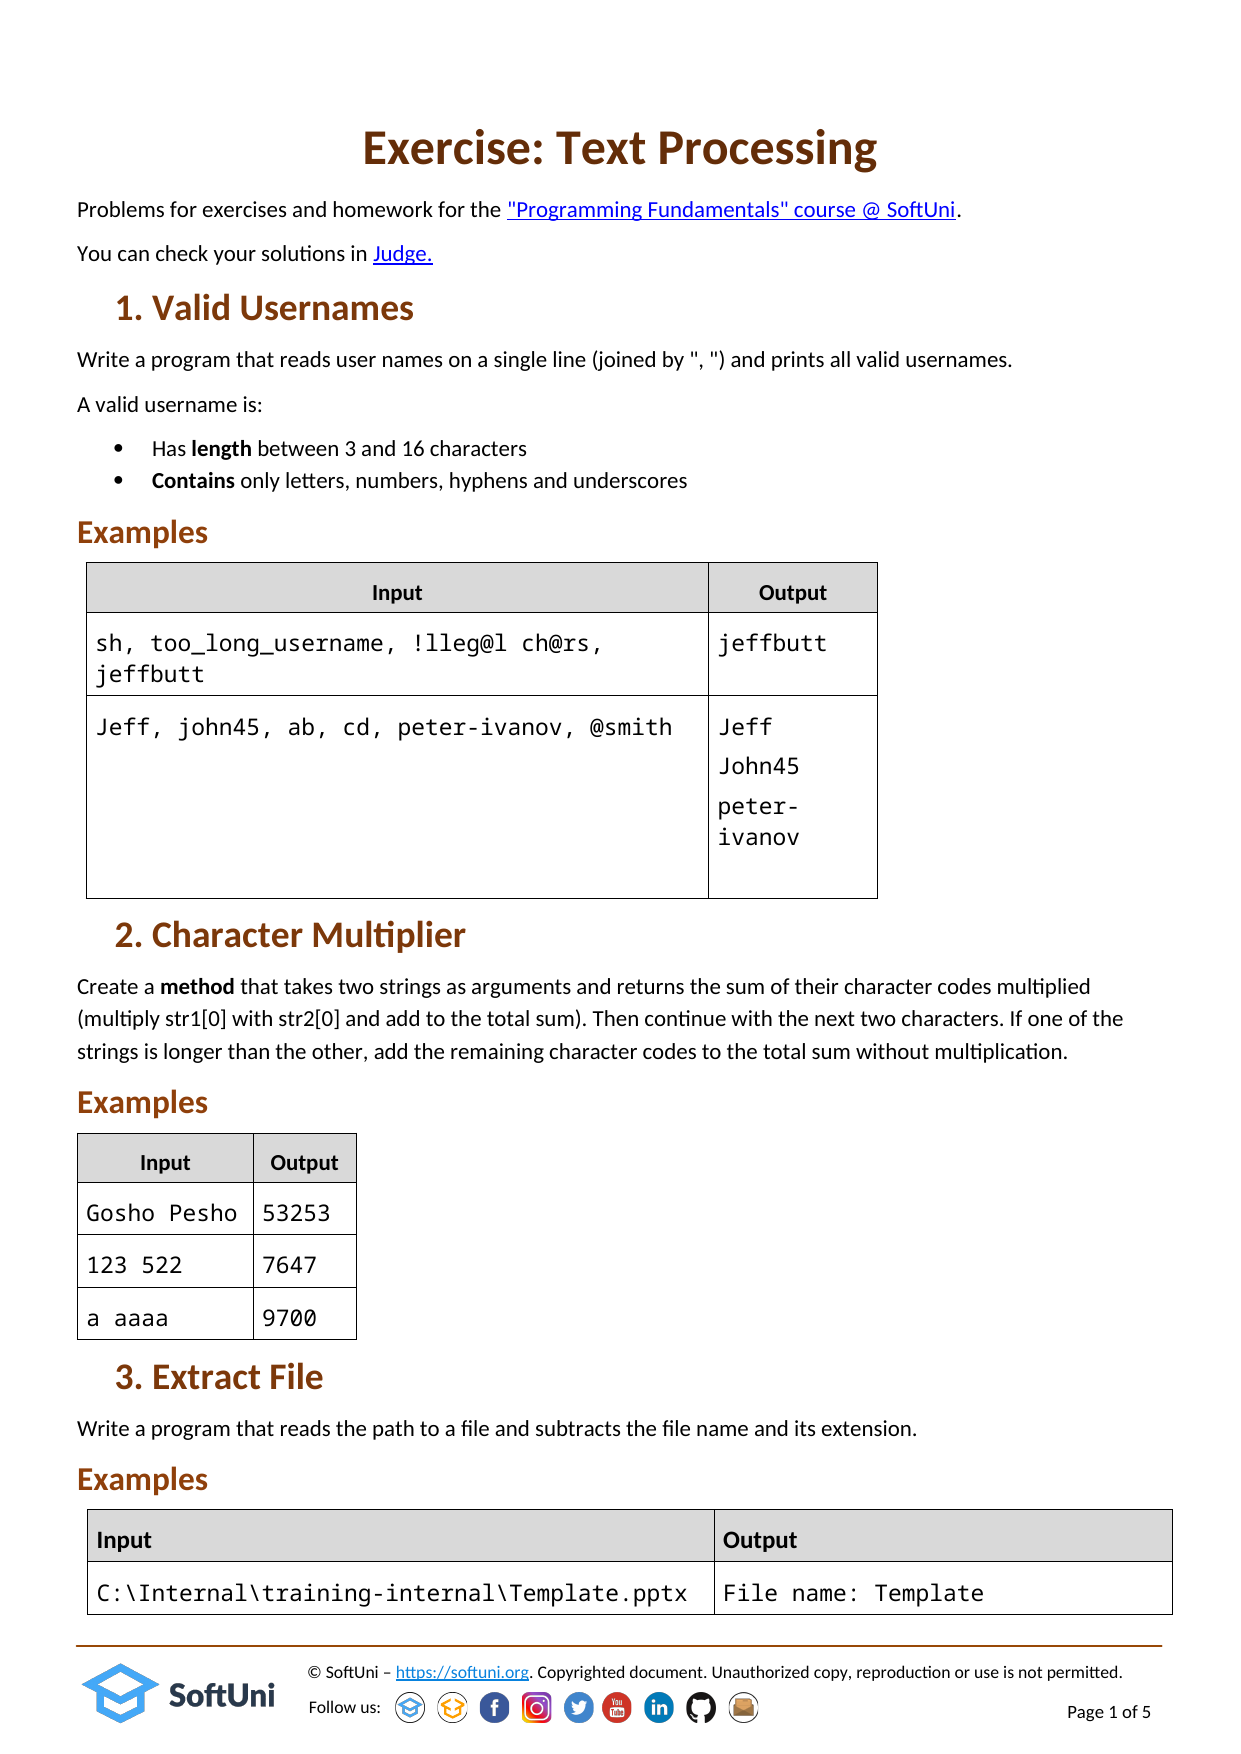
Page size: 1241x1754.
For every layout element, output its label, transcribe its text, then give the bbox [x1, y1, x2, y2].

picture [728, 1692, 759, 1723]
table_cell 53253 [254, 1183, 356, 1234]
table_header Input [88, 1510, 714, 1561]
table_cell Jeff John45 peter-ivanov [709, 696, 877, 898]
picture [395, 1692, 425, 1723]
picture [686, 1692, 716, 1723]
subtitle Examples [77, 1458, 1163, 1499]
table_cell 123 522 [78, 1235, 253, 1287]
subtitle Valid Usernames [114, 284, 1163, 330]
picture [644, 1692, 653, 1701]
picture [665, 1714, 674, 1723]
table_header Input [78, 1134, 253, 1182]
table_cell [715, 1562, 1172, 1614]
text Problems for exercises and homework for the "Programming Fundamentals" course @ SoftUni. [77, 195, 1163, 223]
text Write a program that reads user names on a single line (joined by ", ") and prints all valid usernames. [77, 345, 1163, 373]
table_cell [88, 1562, 714, 1614]
table_cell Gosho Pesho [78, 1183, 253, 1234]
table_cell Jeff, john45, ab, cd, peter-ivanov, @smith [87, 696, 708, 898]
table_cell a aaaa [78, 1288, 253, 1339]
picture [437, 1692, 468, 1723]
subtitle Extract File [114, 1353, 1163, 1398]
text You can check your solutions in Judge. [77, 239, 1163, 267]
table_header Output [709, 563, 877, 612]
subtitle Character Multiplier [114, 911, 1163, 957]
picture [644, 1714, 653, 1723]
picture [602, 1692, 632, 1723]
table_header Output [715, 1510, 1172, 1561]
table_cell sh, too_long_username, !lleg@l ch@rs, jeffbutt [87, 613, 708, 695]
picture [479, 1692, 510, 1723]
picture [564, 1692, 594, 1723]
table_header Input [87, 563, 708, 612]
text A valid username is: [77, 390, 1163, 418]
table_cell 7647 [254, 1235, 356, 1287]
list Contains only letters, numbers, hyphens and underscores [114, 467, 1163, 495]
subtitle Exercise: Text Processing [77, 116, 1163, 177]
table_header Output [254, 1134, 356, 1182]
picture [658, 1705, 667, 1714]
picture [665, 1692, 674, 1701]
text Create a method that takes two strings as arguments and returns the sum of their character codes multiplied (multiply str1[0] with str2[0] and add to the total sum). Then continue with the next two characters. If one of the strings is longer than the other, add the remaining character codes to the total sum without multiplication. [77, 972, 1163, 1065]
table_cell 9700 [254, 1288, 356, 1339]
text Write a program that reads the path to a file and subtracts the file name and its extension. [77, 1414, 1163, 1442]
picture [75, 1658, 281, 1729]
table_cell jeffbutt [709, 613, 877, 695]
subtitle Examples [77, 511, 1163, 552]
picture [522, 1692, 552, 1723]
list Has length between 3 and 16 characters [114, 434, 1163, 462]
subtitle Examples [77, 1081, 1163, 1122]
